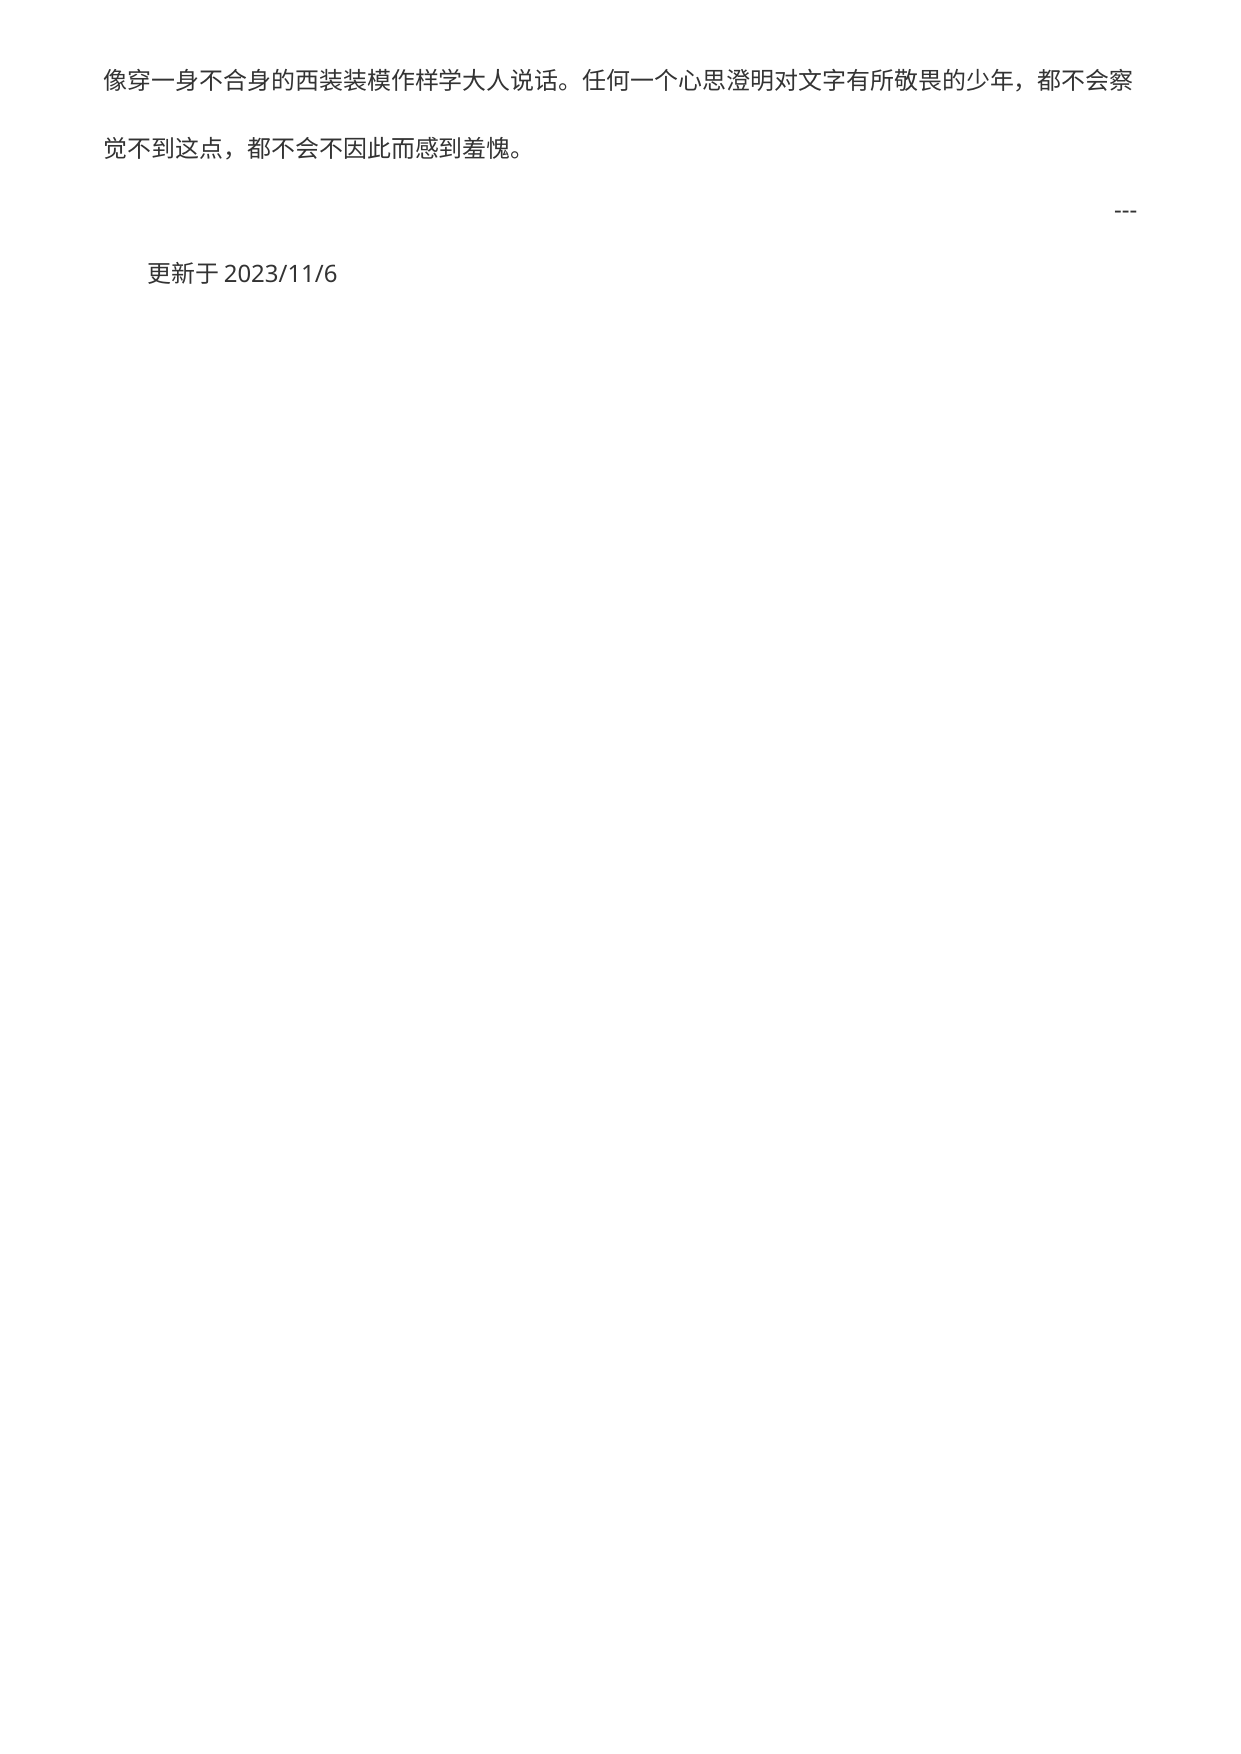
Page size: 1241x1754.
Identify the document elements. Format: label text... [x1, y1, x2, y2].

text 更新于2023/11/6 [103, 238, 1137, 306]
text --- [103, 193, 1137, 227]
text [103, 45, 1137, 181]
